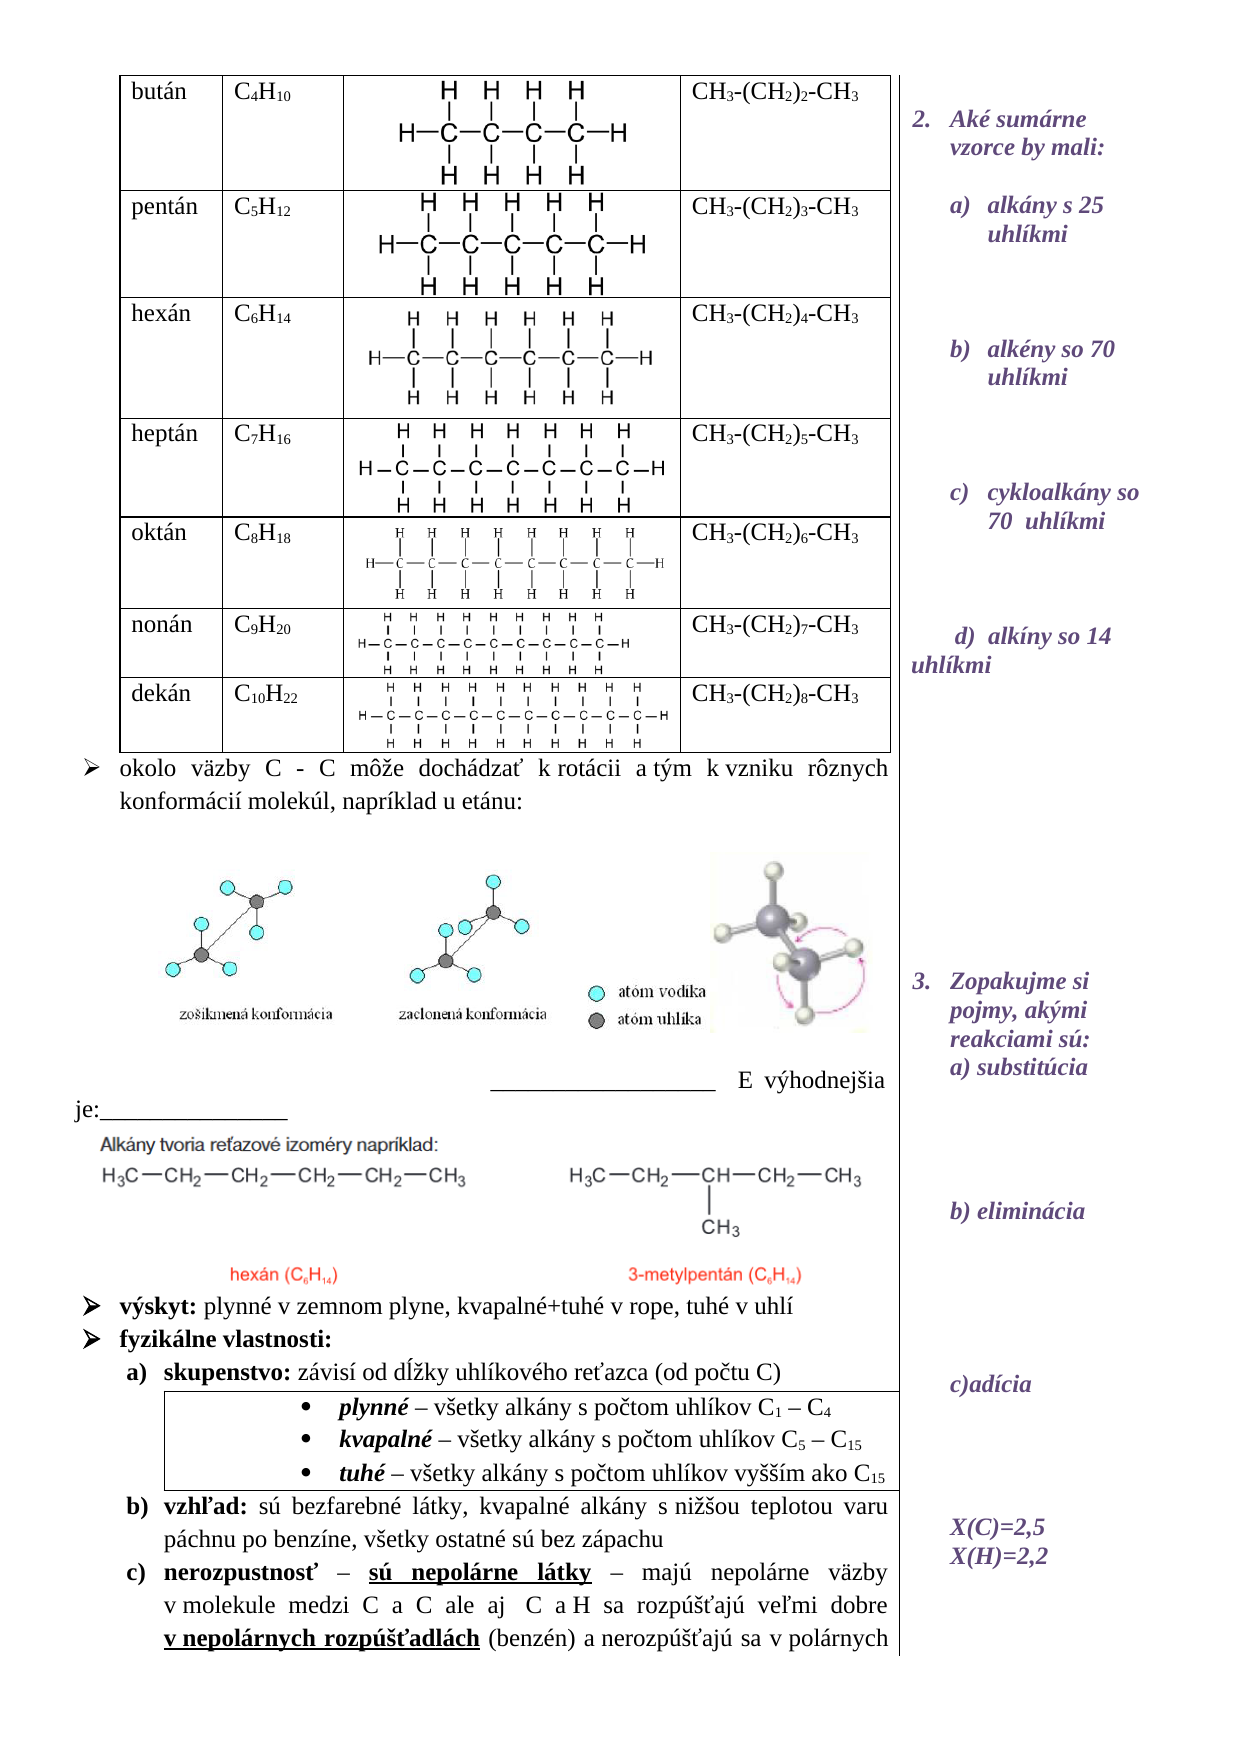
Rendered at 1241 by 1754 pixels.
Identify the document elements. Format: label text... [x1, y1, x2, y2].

picture [95, 1122, 868, 1292]
picture [355, 76, 674, 753]
picture [572, 852, 873, 1033]
picture [144, 859, 567, 1033]
